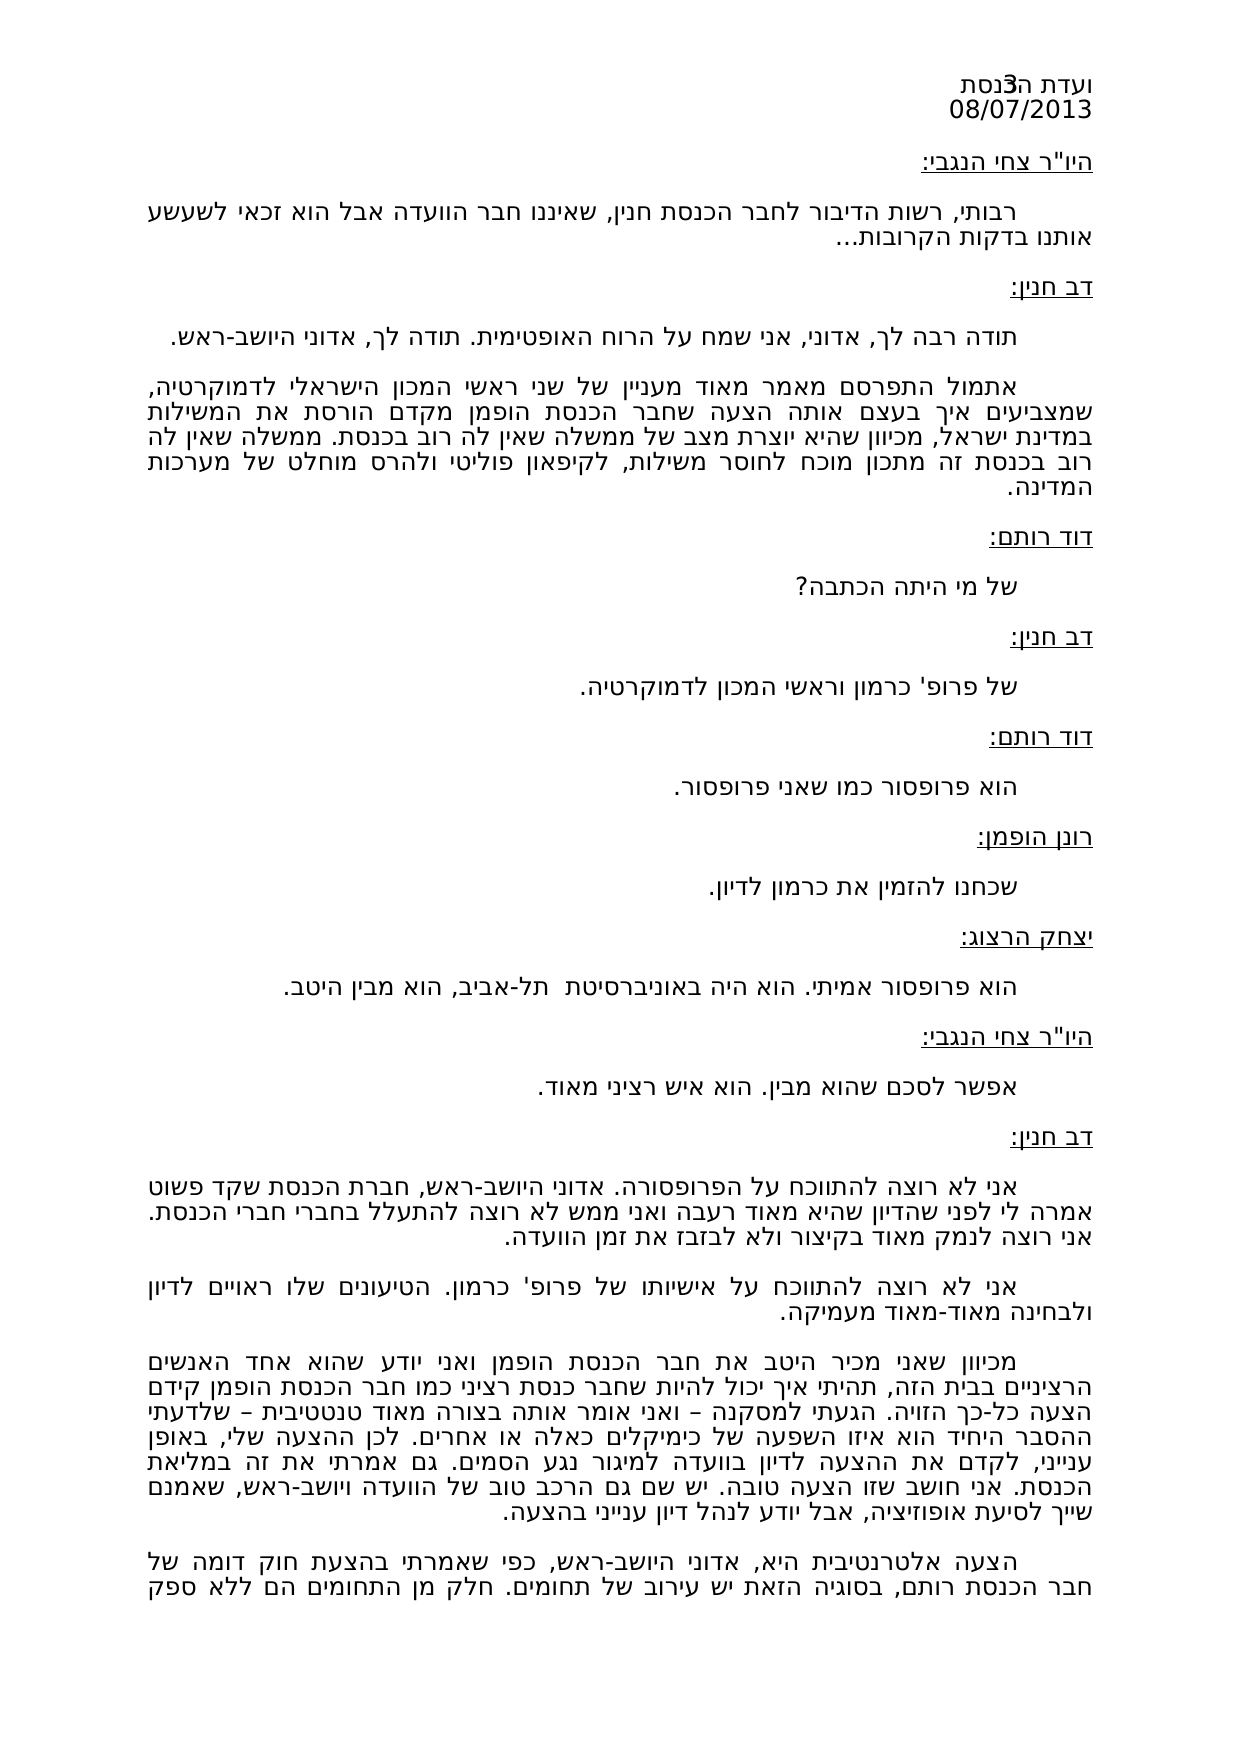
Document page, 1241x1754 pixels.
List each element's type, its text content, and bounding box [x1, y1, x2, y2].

text הוא פרופסור כמו שאני פרופסור. [147, 775, 1093, 800]
text היו"ר צחי הנגבי: [147, 150, 1093, 175]
text דב חנין: [147, 1125, 1093, 1150]
text דב חנין: [147, 275, 1093, 300]
text של מי היתה הכתבה? [147, 575, 1093, 600]
text תודה רבה לך, אדוני, אני שמח על הרוח האופטימית. תודה לך, אדוני היושב-ראש. [147, 325, 1093, 350]
text רונן הופמן: [147, 825, 1093, 850]
text אפשר לסכם שהוא מבין. הוא איש רציני מאוד. [147, 1075, 1093, 1100]
text שכחנו להזמין את כרמון לדיון. [147, 875, 1093, 900]
text היו"ר צחי הנגבי: [147, 1025, 1093, 1050]
text רבותי, רשות הדיבור לחבר הכנסת חנין, שאיננו חבר הוועדה אבל הוא זכאי לשעשע אותנו בדקות הקרובות... [147, 200, 1093, 250]
text אתמול התפרסם מאמר מאוד מעניין של שני ראשי המכון הישראלי לדמוקרטיה, שמצביעים איך בעצם אותה הצעה שחבר הכנסת הופמן מקדם הורסת את המשילות במדינת ישראל, מכיוון שהיא יוצרת מצב של ממשלה שאין לה רוב בכנסת. ממשלה שאין לה רוב בכנסת זה מתכון מוכח לחוסר משילות, לקיפאון פוליטי ולהרס מוחלט של מערכות המדינה. [147, 375, 1093, 500]
text דוד רותם: [147, 525, 1093, 550]
text דוד רותם: [147, 725, 1093, 750]
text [147, 1550, 1093, 1600]
text של פרופ' כרמון וראשי המכון לדמוקרטיה. [147, 675, 1093, 700]
text מכיוון שאני מכיר היטב את חבר הכנסת הופמן ואני יודע שהוא אחד האנשים הרציניים בבית הזה, תהיתי איך יכול להיות שחבר כנסת רציני כמו חבר הכנסת הופמן קידם הצעה כל-כך הזויה. הגעתי למסקנה – ואני אומר אותה בצורה מאוד טנטטיבית – שלדעתי ההסבר היחיד הוא איזו השפעה של כימיקלים כאלה או אחרים. לכן ההצעה שלי, באופן ענייני, לקדם את ההצעה לדיון בוועדה למיגור נגע הסמים. גם אמרתי את זה במליאת הכנסת. אני חושב שזו הצעה טובה. יש שם גם הרכב טוב של הוועדה ויושב-ראש, שאמנם שייך לסיעת אופוזיציה, אבל יודע לנהל דיון ענייני בהצעה. [147, 1350, 1093, 1525]
text יצחק הרצוג: [147, 925, 1093, 950]
text דב חנין: [147, 625, 1093, 650]
text אני לא רוצה להתווכח על הפרופסורה. אדוני היושב-ראש, חברת הכנסת שקד פשוט אמרה לי לפני שהדיון שהיא מאוד רעבה ואני ממש לא רוצה להתעלל בחברי חברי הכנסת. אני רוצה לנמק מאוד בקיצור ולא לבזבז את זמן הוועדה. [147, 1175, 1093, 1250]
text הוא פרופסור אמיתי. הוא היה באוניברסיטת תל-אביב, הוא מבין היטב. [147, 975, 1093, 1000]
text אני לא רוצה להתווכח על אישיותו של פרופ' כרמון. הטיעונים שלו ראויים לדיון ולבחינה מאוד-מאוד מעמיקה. [147, 1275, 1093, 1325]
